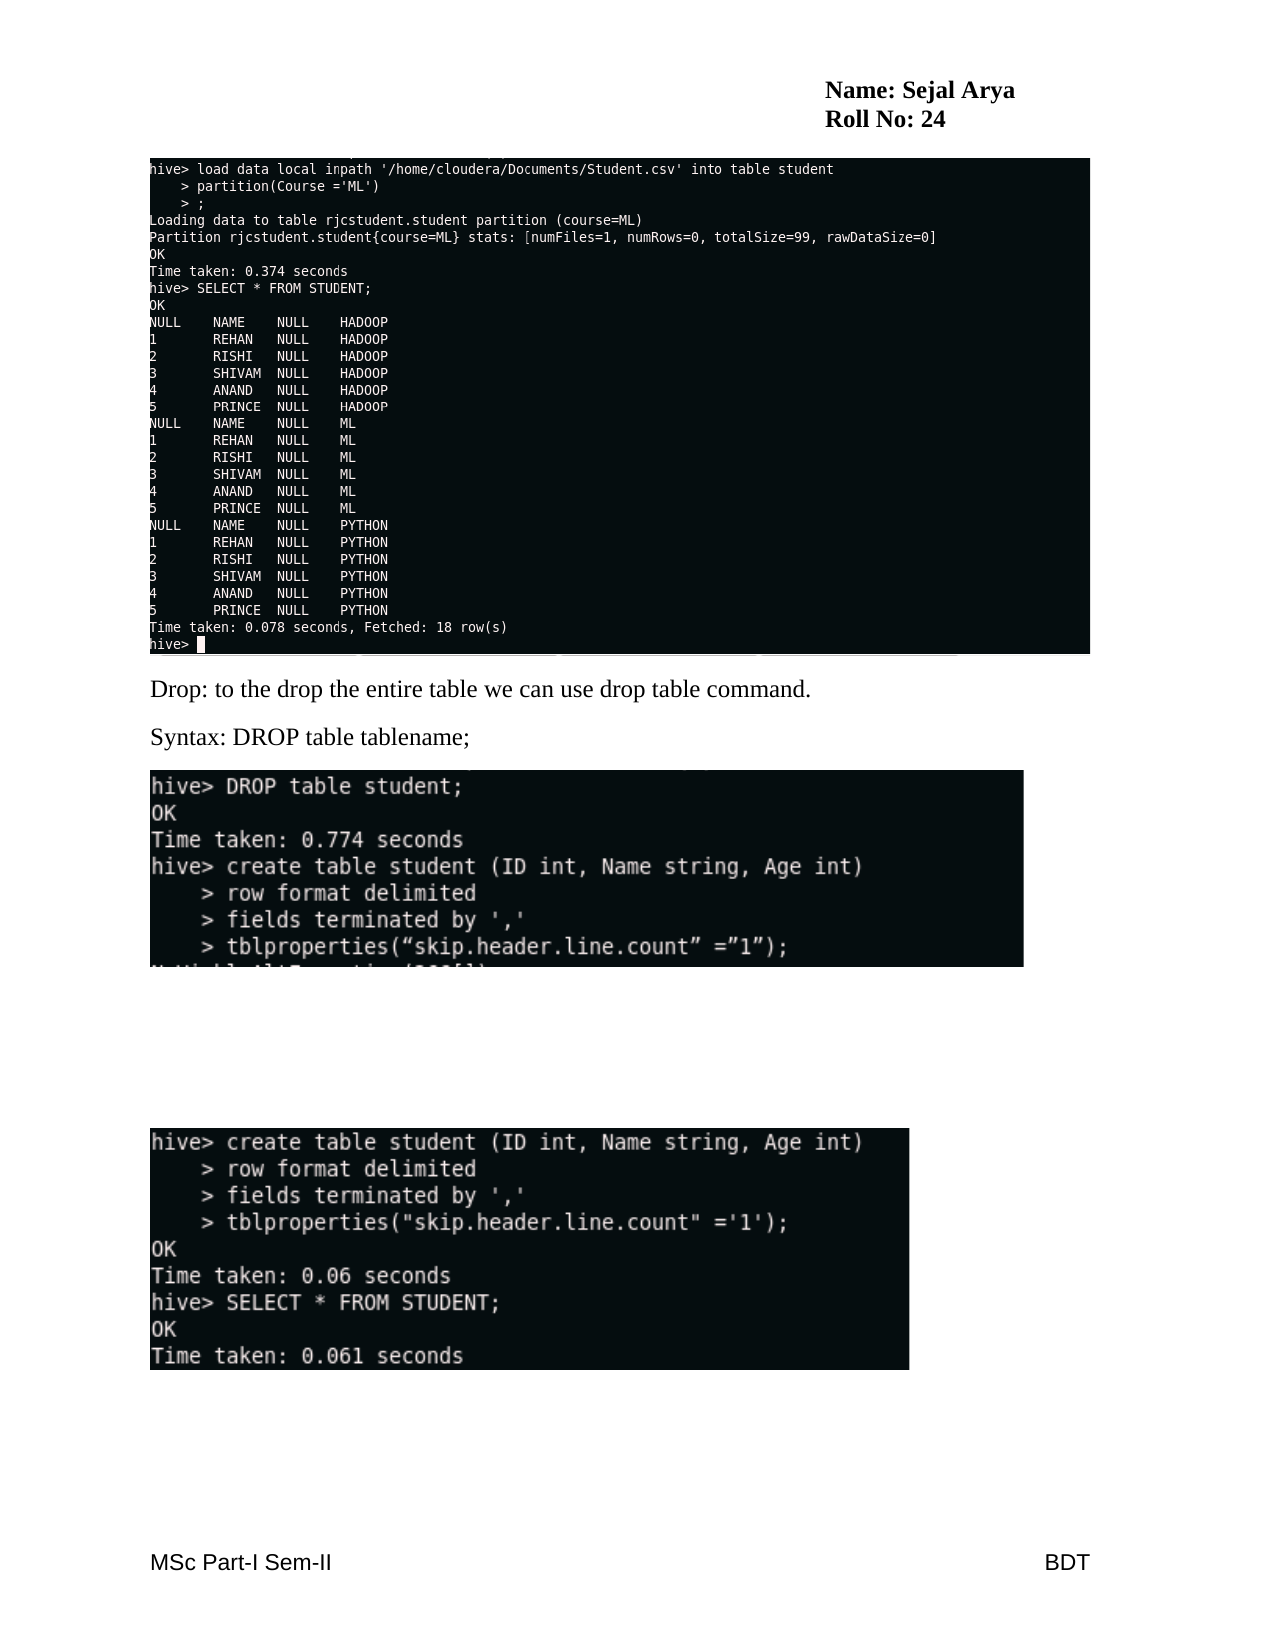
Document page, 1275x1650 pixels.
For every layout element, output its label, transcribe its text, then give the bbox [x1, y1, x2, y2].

text Syntax: DROP table tablename; [150, 722, 1125, 751]
picture [150, 770, 1024, 967]
text Drop: to the drop the entire table we can use drop table command. [150, 674, 1125, 703]
picture [150, 1128, 910, 1370]
picture [150, 158, 1091, 656]
